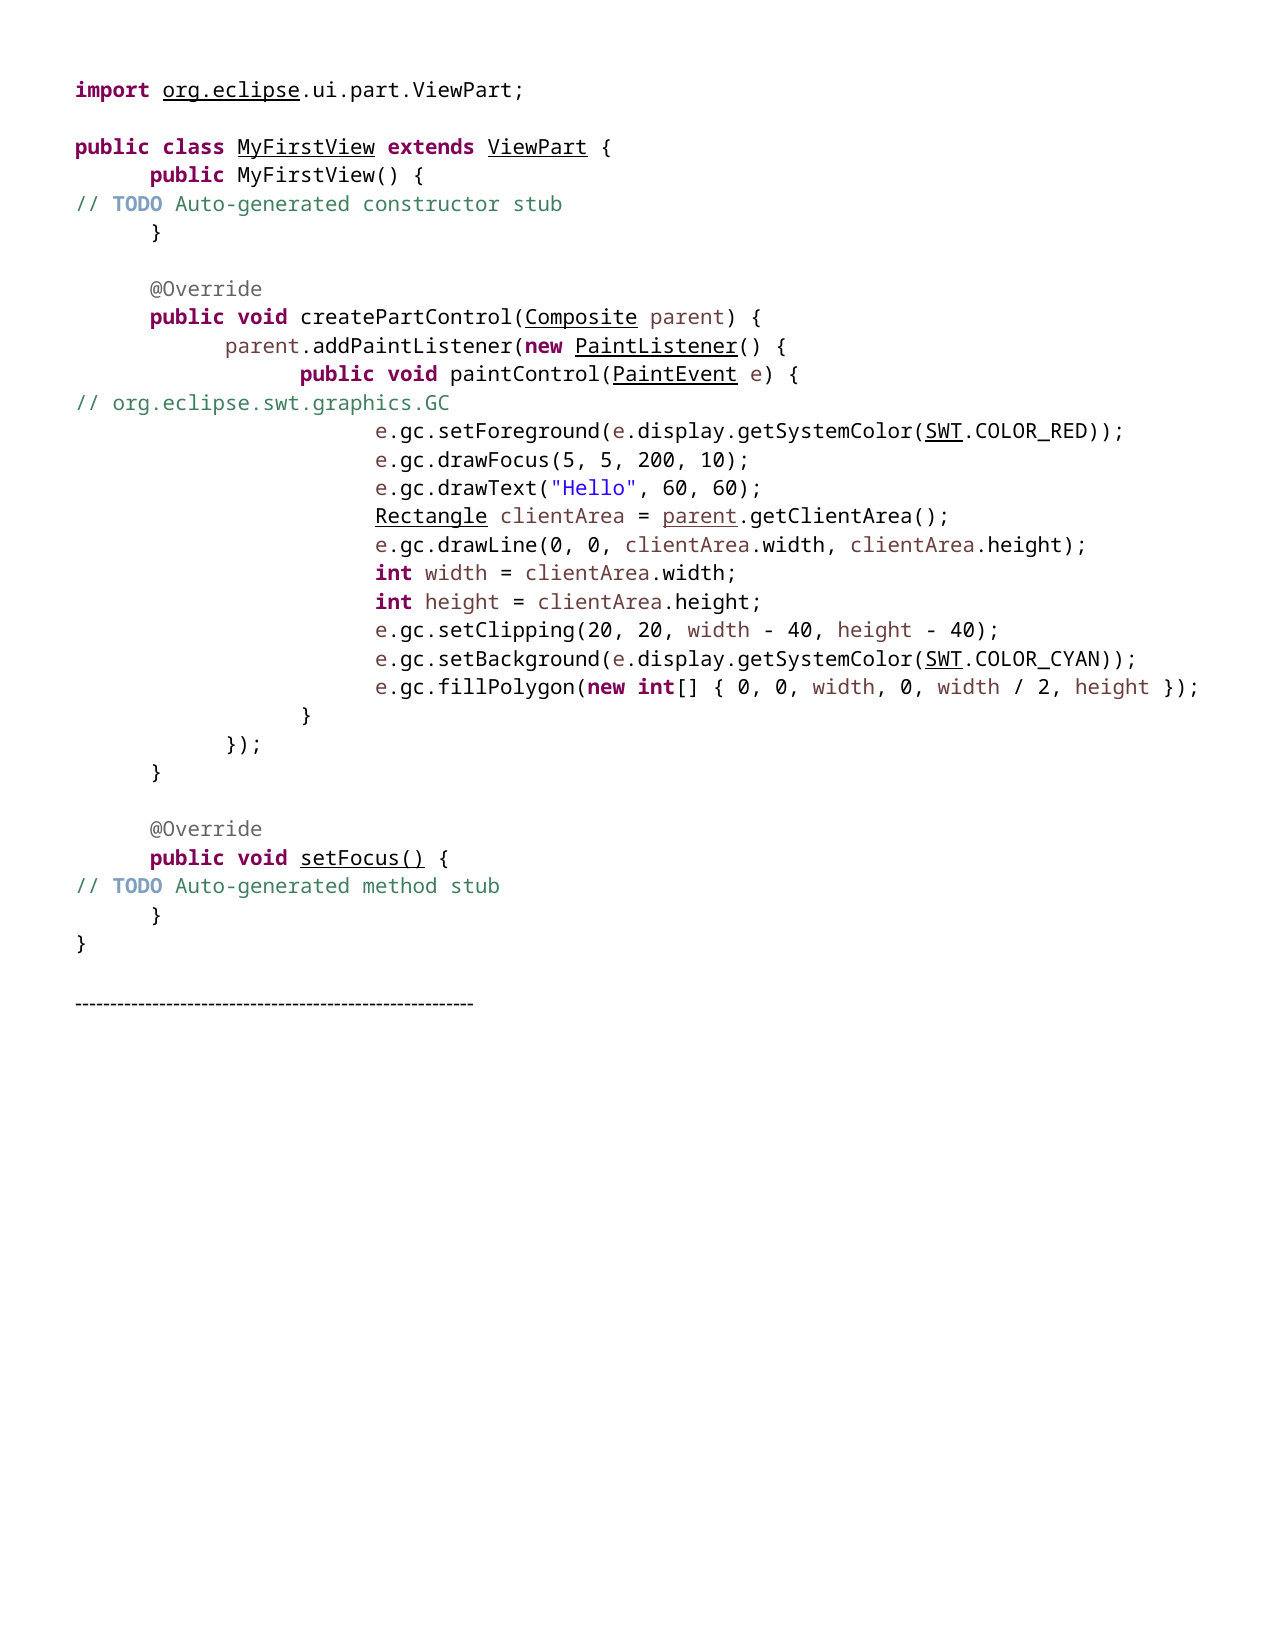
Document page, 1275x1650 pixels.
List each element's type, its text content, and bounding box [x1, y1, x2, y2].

text int width = clientArea.width; [75, 558, 1200, 587]
text } [75, 701, 1200, 729]
text e.gc.fillPolygon(new int[] { 0, 0, width, 0, width / 2, height }); [75, 672, 1200, 701]
text e.gc.drawLine(0, 0, clientArea.width, clientArea.height); [75, 530, 1200, 558]
text e.gc.drawText("Hello", 60, 60); [75, 473, 1200, 502]
text } [75, 928, 1200, 957]
text public class MyFirstView extends ViewPart { [75, 132, 1200, 160]
text import org.eclipse.ui.part.ViewPart; [75, 75, 1200, 103]
text @Override [75, 274, 1200, 302]
text // org.eclipse.swt.graphics.GC [75, 388, 1200, 416]
text // TODO Auto-generated constructor stub [75, 189, 1200, 217]
text } [75, 900, 1200, 928]
text Rectangle clientArea = parent.getClientArea(); [75, 502, 1200, 530]
text --------------------------------------------------------- [75, 989, 1200, 1017]
text public void createPartControl(Composite parent) { [75, 302, 1200, 331]
text } [75, 757, 1200, 786]
text int height = clientArea.height; [75, 587, 1200, 615]
text public MyFirstView() { [75, 160, 1200, 189]
text // TODO Auto-generated method stub [75, 871, 1200, 900]
text @Override [75, 814, 1200, 843]
text e.gc.setClipping(20, 20, width - 40, height - 40); [75, 615, 1200, 644]
text e.gc.drawFocus(5, 5, 200, 10); [75, 445, 1200, 473]
text }); [75, 729, 1200, 757]
text parent.addPaintListener(new PaintListener() { [75, 331, 1200, 359]
text public void paintControl(PaintEvent e) { [75, 359, 1200, 388]
text public void setFocus() { [75, 843, 1200, 871]
text e.gc.setBackground(e.display.getSystemColor(SWT.COLOR_CYAN)); [75, 644, 1200, 672]
text e.gc.setForeground(e.display.getSystemColor(SWT.COLOR_RED)); [75, 416, 1200, 445]
text } [75, 217, 1200, 246]
